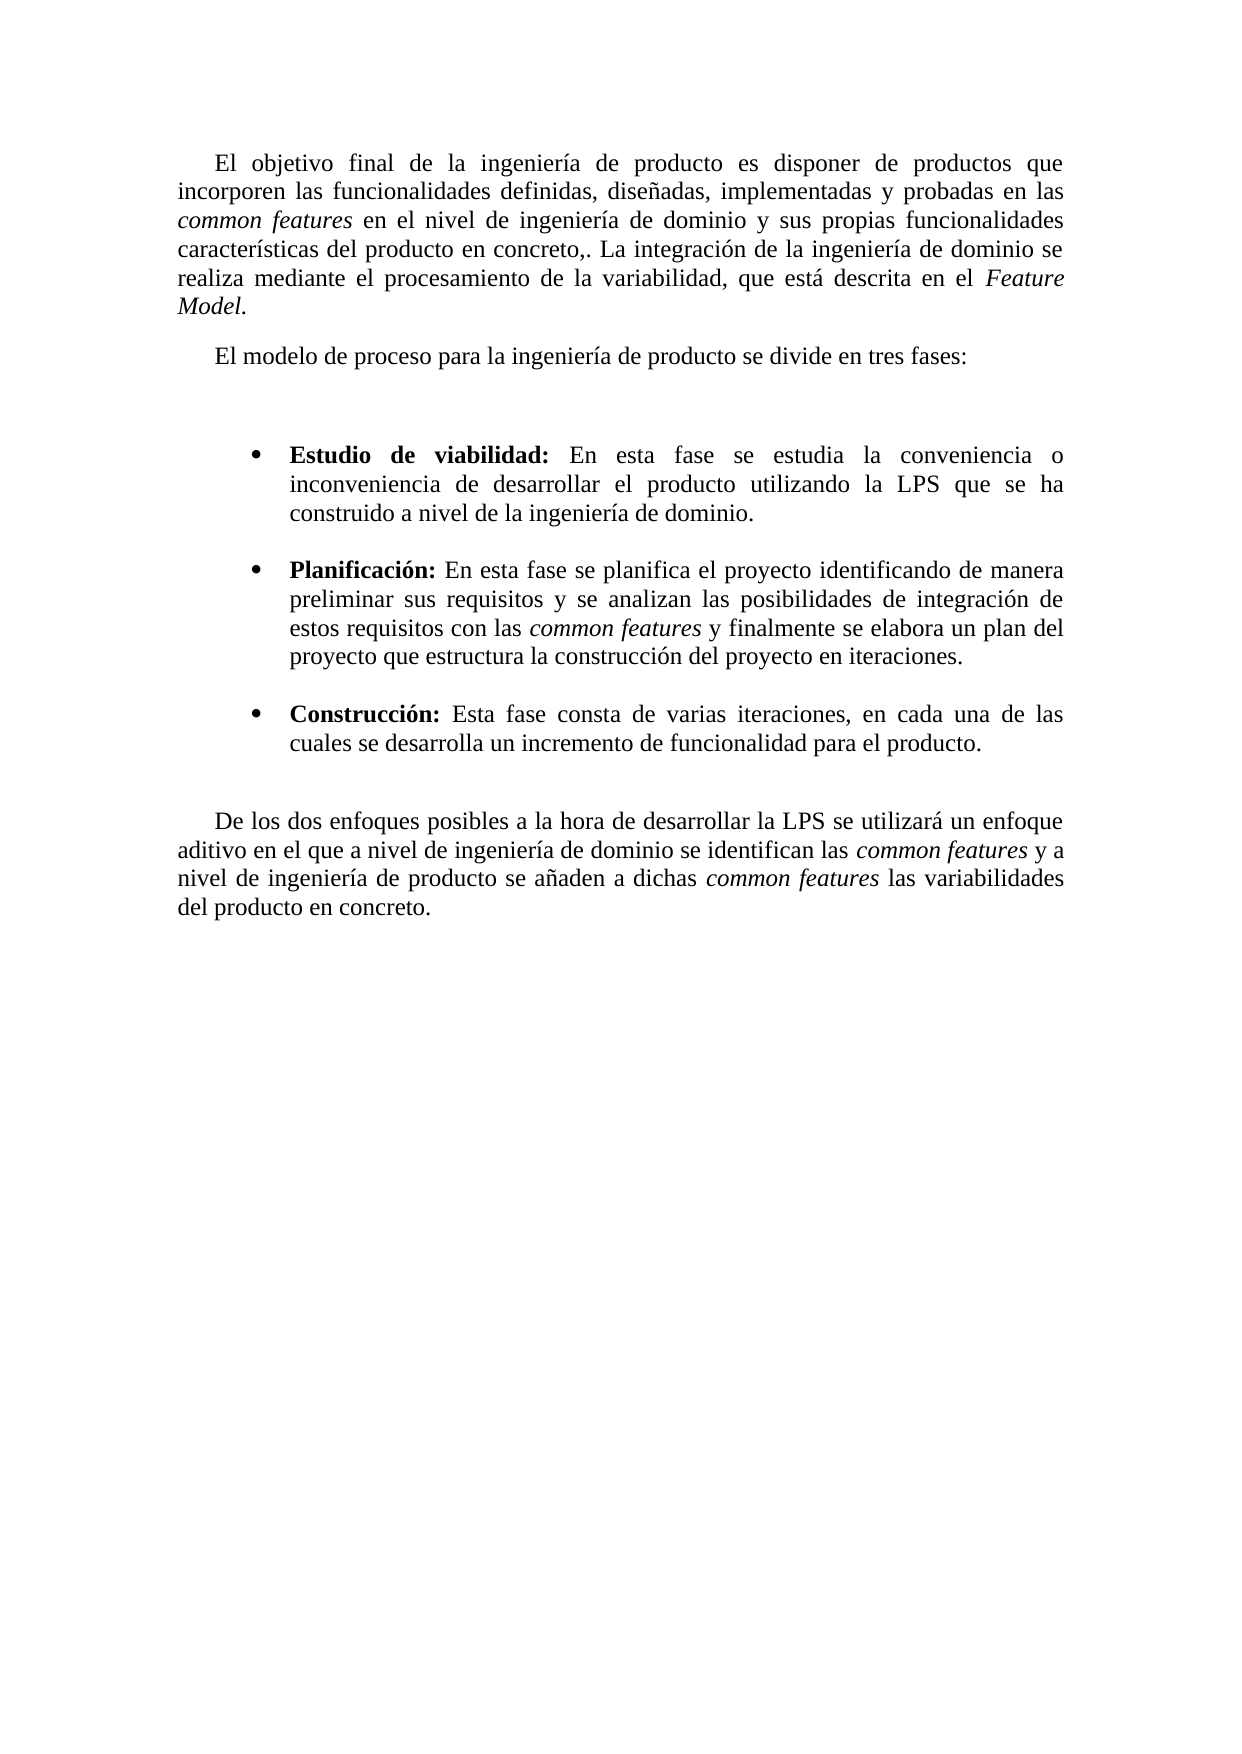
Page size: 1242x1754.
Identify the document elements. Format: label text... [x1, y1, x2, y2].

text De los dos enfoques posibles a la hora de desarrollar la LPS se utilizará un enfoque aditivo en el que a nivel de ingeniería de dominio se identifican las common features y a nivel de ingeniería de producto se añaden a dichas common features las variabilidades del producto en concreto. [177, 806, 1064, 921]
list Planificación: En esta fase se planifica el proyecto identificando de manera preliminar sus requisitos y se analizan las posibilidades de integración de estos requisitos con las common features y finalmente se elabora un plan del proyecto que estructura la construcción del proyecto en iteraciones. [252, 555, 1064, 670]
text El objetivo final de la ingeniería de producto es disponer de productos que incorporen las funcionalidades definidas, diseñadas, implementadas y probadas en las common features en el nivel de ingeniería de dominio y sus propias funcionalidades características del producto en concreto,. La integración de la ingeniería de dominio se realiza mediante el procesamiento de la variabilidad, que está descrita en el Feature Model. [177, 148, 1064, 320]
list Construcción: Esta fase consta de varias iteraciones, en cada una de las cuales se desarrolla un incremento de funcionalidad para el producto. [252, 699, 1064, 756]
text El modelo de proceso para la ingeniería de producto se divide en tres fases: [177, 341, 1064, 370]
list Estudio de viabilidad: En esta fase se estudia la conveniencia o inconveniencia de desarrollar el producto utilizando la LPS que se ha construido a nivel de la ingeniería de dominio. [252, 440, 1064, 526]
